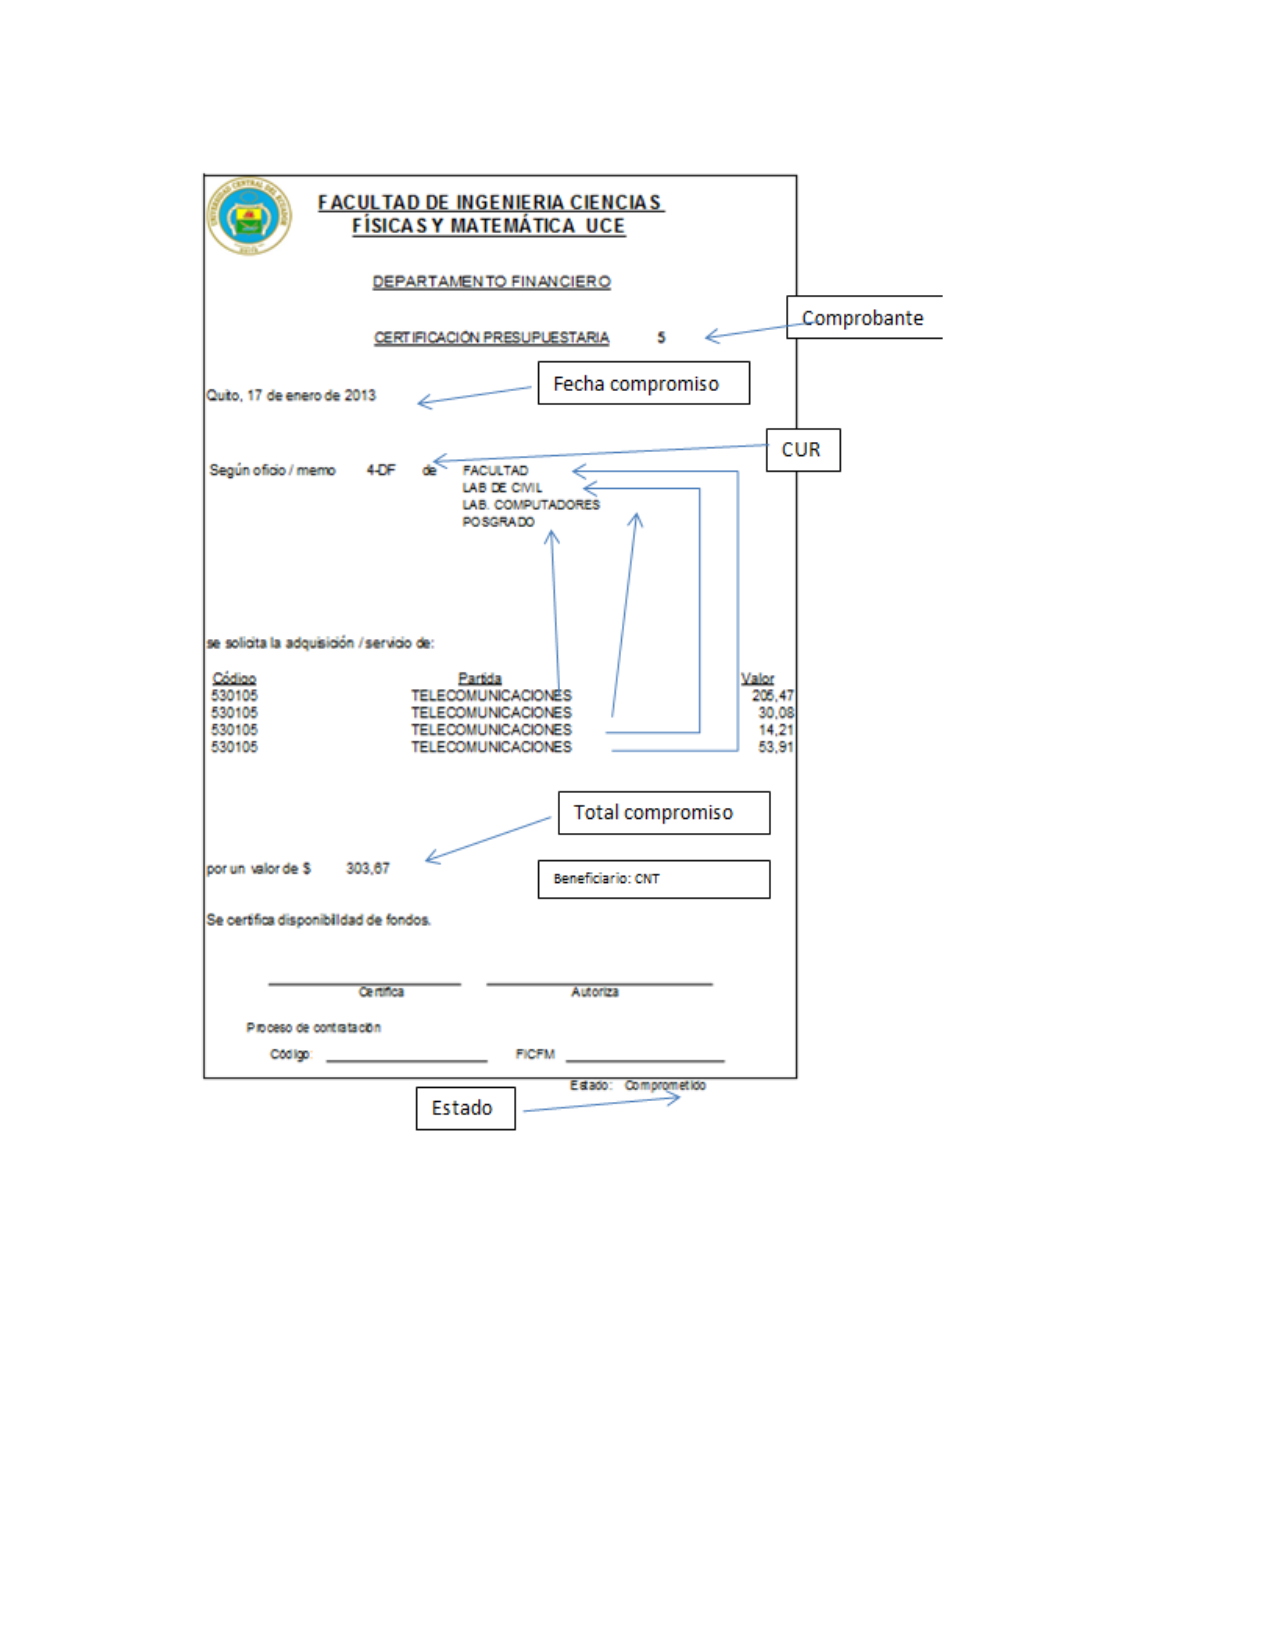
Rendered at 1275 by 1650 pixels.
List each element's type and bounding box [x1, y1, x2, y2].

picture [177, 147, 943, 1162]
